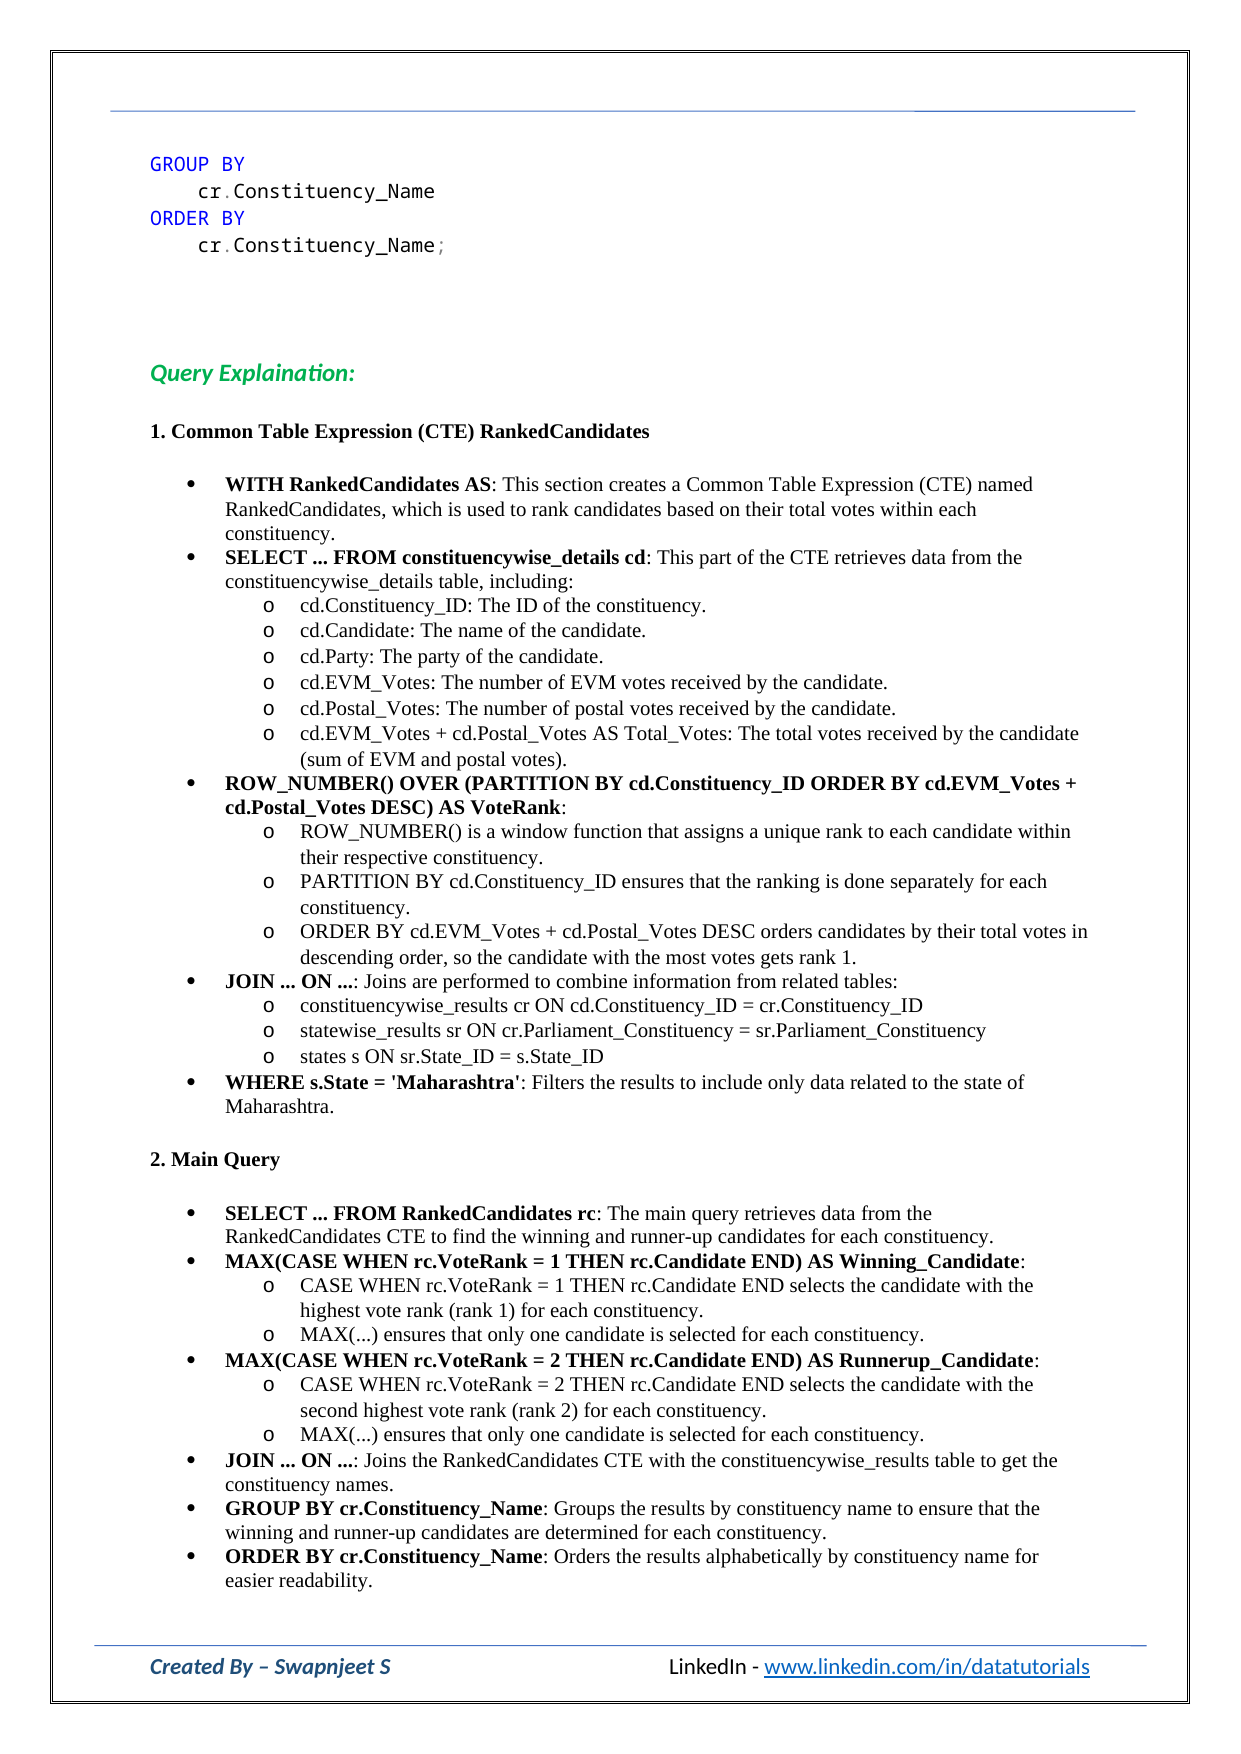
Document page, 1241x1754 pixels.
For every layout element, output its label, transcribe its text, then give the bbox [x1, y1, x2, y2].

list WHERE s.State = 'Maharashtra': Filters the results to include only data related to the state of Maharashtra. [187, 1070, 1090, 1118]
text ORDER BY [150, 204, 1090, 231]
list cd.Candidate: The name of the candidate. [262, 618, 1090, 644]
list PARTITION BY cd.Constituency_ID ensures that the ranking is done separately for each constituency. [262, 869, 1090, 919]
list cd.EVM_Votes + cd.Postal_Votes AS Total_Votes: The total votes received by the candidate (sum of EVM and postal votes). [262, 721, 1090, 771]
list states s ON sr.State_ID = s.State_ID [262, 1044, 1090, 1070]
list cd.Constituency_ID: The ID of the constituency. [262, 593, 1090, 618]
list MAX(CASE WHEN rc.VoteRank = 2 THEN rc.Candidate END) AS Runnerup_Candidate: [187, 1348, 1090, 1372]
list ROW_NUMBER() OVER (PARTITION BY cd.Constituency_ID ORDER BY cd.EVM_Votes + cd.Postal_Votes DESC) AS VoteRank: [187, 771, 1090, 819]
list MAX(...) ensures that only one candidate is selected for each constituency. [262, 1322, 1090, 1348]
list SELECT ... FROM constituencywise_details cd: This part of the CTE retrieves data from the constituencywise_details table, including: [187, 544, 1090, 593]
list MAX(CASE WHEN rc.VoteRank = 1 THEN rc.Candidate END) AS Winning_Candidate: [187, 1248, 1090, 1273]
list cd.EVM_Votes: The number of EVM votes received by the candidate. [262, 670, 1090, 696]
list SELECT ... FROM RankedCandidates rc: The main query retrieves data from the RankedCandidates CTE to find the winning and runner-up candidates for each constituency. [187, 1200, 1090, 1248]
list WITH RankedCandidates AS: This section creates a Common Table Expression (CTE) named RankedCandidates, which is used to rank candidates based on their total votes within each constituency. [187, 472, 1090, 544]
list JOIN ... ON ...: Joins are performed to combine information from related tables: [187, 969, 1090, 993]
list ROW_NUMBER() is a window function that assigns a unique rank to each candidate within their respective constituency. [262, 819, 1090, 869]
text 1. Common Table Expression (CTE) RankedCandidates [150, 419, 1090, 443]
list JOIN ... ON ...: Joins the RankedCandidates CTE with the constituencywise_results table to get the constituency names. [187, 1448, 1090, 1496]
list cd.Postal_Votes: The number of postal votes received by the candidate. [262, 696, 1090, 721]
list ORDER BY cd.EVM_Votes + cd.Postal_Votes DESC orders candidates by their total votes in descending order, so the candidate with the most votes gets rank 1. [262, 919, 1090, 969]
text GROUP BY [150, 150, 1090, 177]
text Query Explaination: [150, 357, 1090, 388]
list MAX(...) ensures that only one candidate is selected for each constituency. [262, 1422, 1090, 1448]
list cd.Party: The party of the candidate. [262, 644, 1090, 670]
list GROUP BY cr.Constituency_Name: Groups the results by constituency name to ensure that the winning and runner-up candidates are determined for each constituency. [187, 1496, 1090, 1544]
list CASE WHEN rc.VoteRank = 1 THEN rc.Candidate END selects the candidate with the highest vote rank (rank 1) for each constituency. [262, 1273, 1090, 1322]
text 2. Main Query [150, 1147, 1090, 1171]
list CASE WHEN rc.VoteRank = 2 THEN rc.Candidate END selects the candidate with the second highest vote rank (rank 2) for each constituency. [262, 1372, 1090, 1422]
text cr.Constituency_Name; [150, 231, 1090, 258]
text cr.Constituency_Name [150, 177, 1090, 204]
list constituencywise_results cr ON cd.Constituency_ID = cr.Constituency_ID [262, 993, 1090, 1018]
list statewise_results sr ON cr.Parliament_Constituency = sr.Parliament_Constituency [262, 1018, 1090, 1044]
list ORDER BY cr.Constituency_Name: Orders the results alphabetically by constituency name for easier readability. [187, 1544, 1090, 1592]
